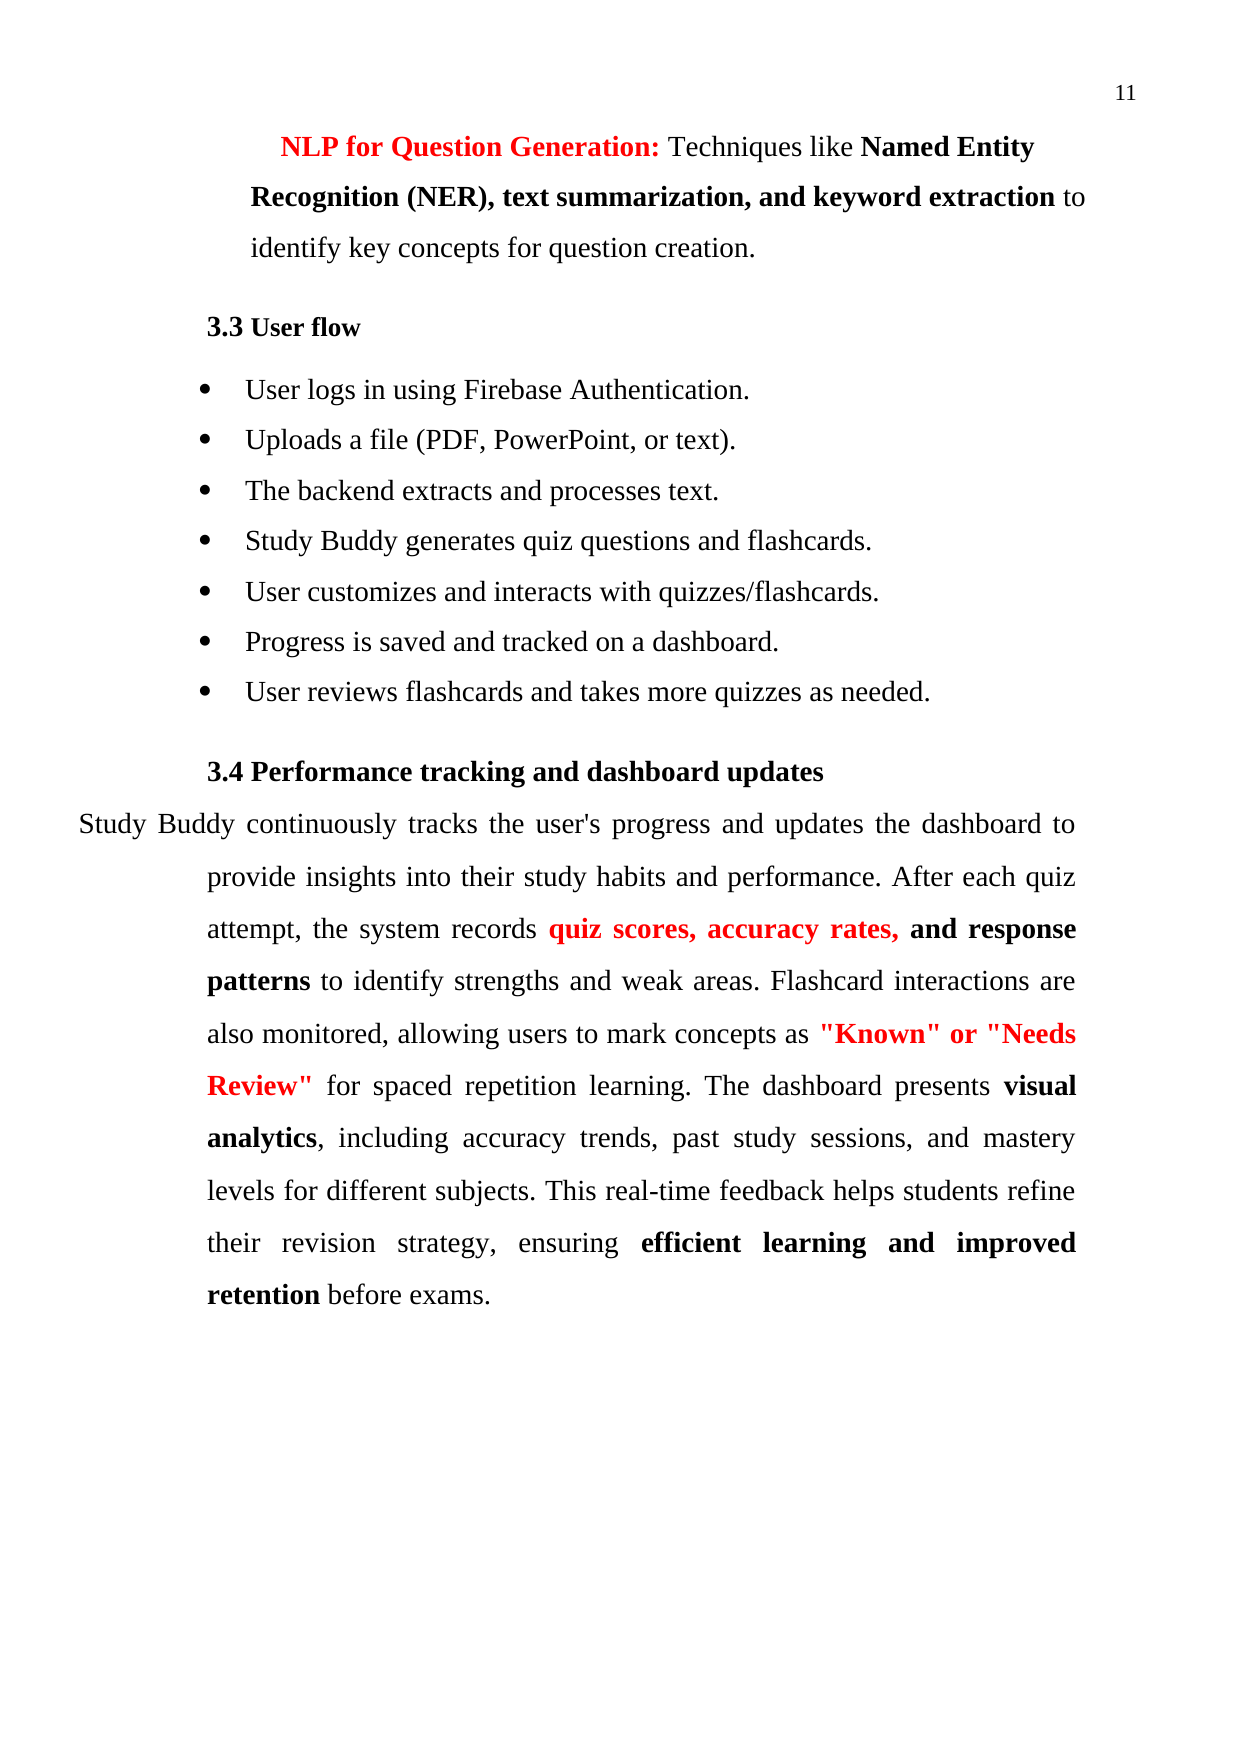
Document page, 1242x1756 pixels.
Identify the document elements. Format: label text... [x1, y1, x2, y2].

subtitle Performance tracking and dashboard updates [207, 754, 1138, 788]
list The backend extracts and processes text. [200, 473, 1138, 506]
list  NLP for Question Generation: Techniques like Named Entity Recognition (NER), text summarization, and keyword extraction to identify key concepts for question creation. [250, 129, 1138, 263]
list User customizes and interacts with quizzes/flashcards. [200, 574, 1138, 607]
list User reviews flashcards and takes more quizzes as needed. [200, 674, 1138, 708]
list Progress is saved and tracked on a dashboard. [200, 624, 1138, 658]
list User logs in using Firebase Authentication. [200, 372, 1138, 406]
subtitle User flow [207, 309, 1138, 343]
list Study Buddy generates quiz questions and flashcards. [200, 523, 1138, 557]
list Uploads a file (PDF, PowerPoint, or text). [200, 422, 1138, 456]
text Study Buddy continuously tracks the user's progress and updates the dashboard to provide insights into their study habits and performance. After each quiz attempt, the system records quiz scores, accuracy rates, and response patterns to identify strengths and weak areas. Flashcard interactions are also monitored, allowing users to mark concepts as "Known" or "Needs Review" for spaced repetition learning. The dashboard presents visual analytics, including accuracy trends, past study sessions, and mastery levels for different subjects. This real-time feedback helps students refine their revision strategy, ensuring efficient learning and improved retention before exams. [78, 807, 1077, 1311]
